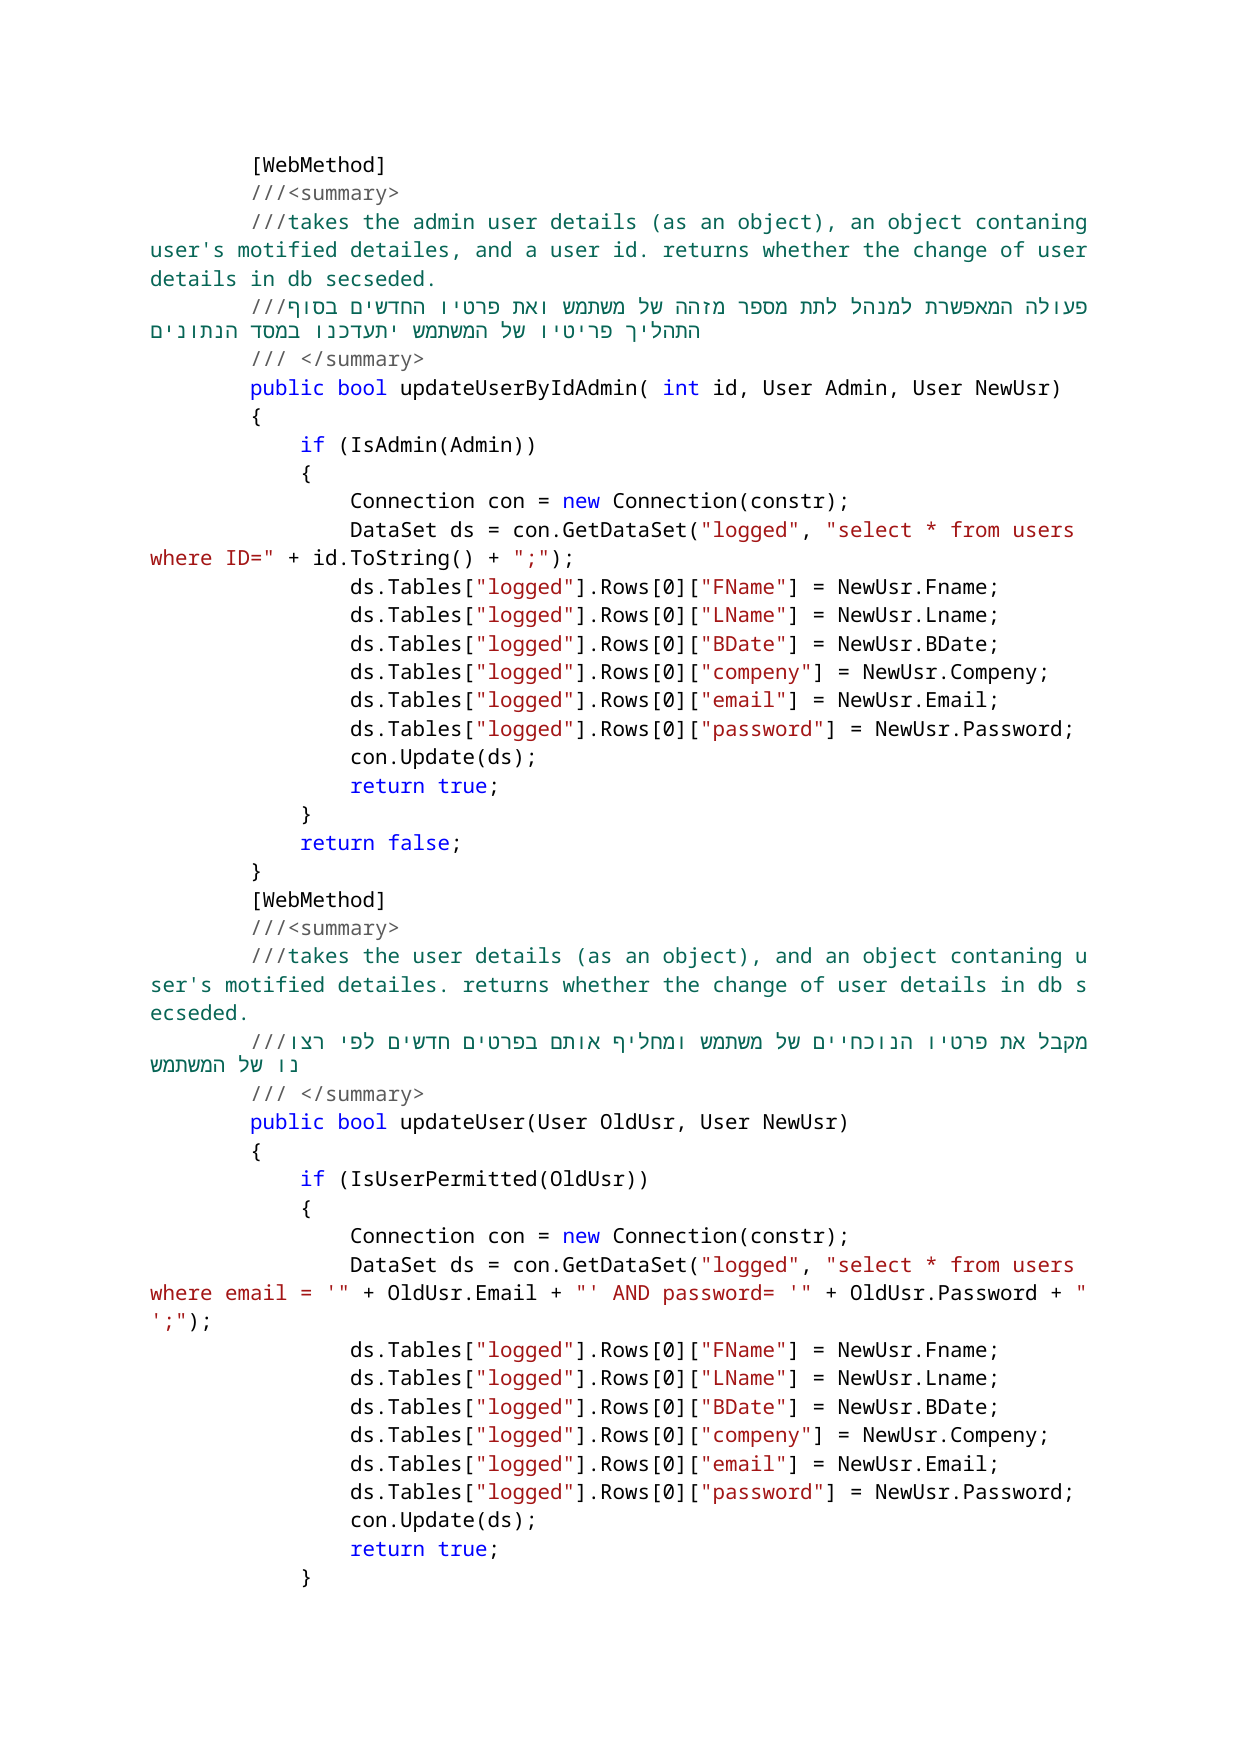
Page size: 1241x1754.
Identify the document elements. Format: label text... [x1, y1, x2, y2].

text ///takes the admin user details (as an object), an object contaning user's motified detailes, and a user id. returns whether the change of user details in db secseded. [150, 207, 1090, 292]
text } [150, 1562, 1090, 1591]
text DataSet ds = con.GetDataSet("logged", "select * from users where ID=" + id.ToString() + ";"); [150, 515, 1090, 572]
text ds.Tables["logged"].Rows[0]["LName"] = NewUsr.Lname; [150, 600, 1090, 629]
text con.Update(ds); [150, 1506, 1090, 1534]
text ds.Tables["logged"].Rows[0]["BDate"] = NewUsr.BDate; [150, 629, 1090, 657]
text ///<summary> [150, 178, 1090, 207]
text [WebMethod] [150, 885, 1090, 913]
text con.Update(ds); [150, 742, 1090, 771]
text Connection con = new Connection(constr); [150, 487, 1090, 515]
text ds.Tables["logged"].Rows[0]["BDate"] = NewUsr.BDate; [150, 1392, 1090, 1420]
text /// </summary> [150, 344, 1090, 373]
text } [150, 799, 1090, 828]
text return true; [150, 1534, 1090, 1562]
text ds.Tables["logged"].Rows[0]["LName"] = NewUsr.Lname; [150, 1363, 1090, 1392]
text if (IsUserPermitted(OldUsr)) [150, 1164, 1090, 1193]
text DataSet ds = con.GetDataSet("logged", "select * from users where email = '" + OldUsr.Email + "' AND password= '" + OldUsr.Password + "';"); [150, 1250, 1090, 1335]
text if (IsAdmin(Admin)) [150, 430, 1090, 458]
text { [150, 458, 1090, 487]
text ds.Tables["logged"].Rows[0]["password"] = NewUsr.Password; [150, 714, 1090, 742]
text ds.Tables["logged"].Rows[0]["email"] = NewUsr.Email; [150, 1449, 1090, 1477]
text ///פעולה המאפשרת למנהל לתת מספר מזהה של משתמש ואת פרטיו החדשים בסוף התהליך פריטיו של המשתמש יתעדכנו במסד הנתונים [150, 292, 1090, 344]
text ds.Tables["logged"].Rows[0]["email"] = NewUsr.Email; [150, 686, 1090, 714]
text /// </summary> [150, 1079, 1090, 1107]
text return false; [150, 828, 1090, 856]
text ds.Tables["logged"].Rows[0]["FName"] = NewUsr.Fname; [150, 572, 1090, 600]
text public bool updateUserByIdAdmin( int id, User Admin, User NewUsr) [150, 373, 1090, 401]
text Connection con = new Connection(constr); [150, 1221, 1090, 1250]
text [WebMethod] [150, 150, 1090, 178]
text ds.Tables["logged"].Rows[0]["password"] = NewUsr.Password; [150, 1477, 1090, 1506]
text ///takes the user details (as an object), and an object contaning user's motified detailes. returns whether the change of user details in db secseded. [150, 942, 1090, 1027]
text public bool updateUser(User OldUsr, User NewUsr) [150, 1107, 1090, 1136]
text ds.Tables["logged"].Rows[0]["compeny"] = NewUsr.Compeny; [150, 1420, 1090, 1449]
text { [150, 1193, 1090, 1221]
text ///<summary> [150, 913, 1090, 942]
text return true; [150, 771, 1090, 799]
text ds.Tables["logged"].Rows[0]["compeny"] = NewUsr.Compeny; [150, 657, 1090, 686]
text { [150, 401, 1090, 430]
text ///מקבל את פרטיו הנוכחיים של משתמש ומחליף אותם בפרטים חדשים לפי רצונו של המשתמש [150, 1027, 1090, 1079]
text ds.Tables["logged"].Rows[0]["FName"] = NewUsr.Fname; [150, 1335, 1090, 1363]
text } [150, 856, 1090, 885]
text { [150, 1136, 1090, 1164]
